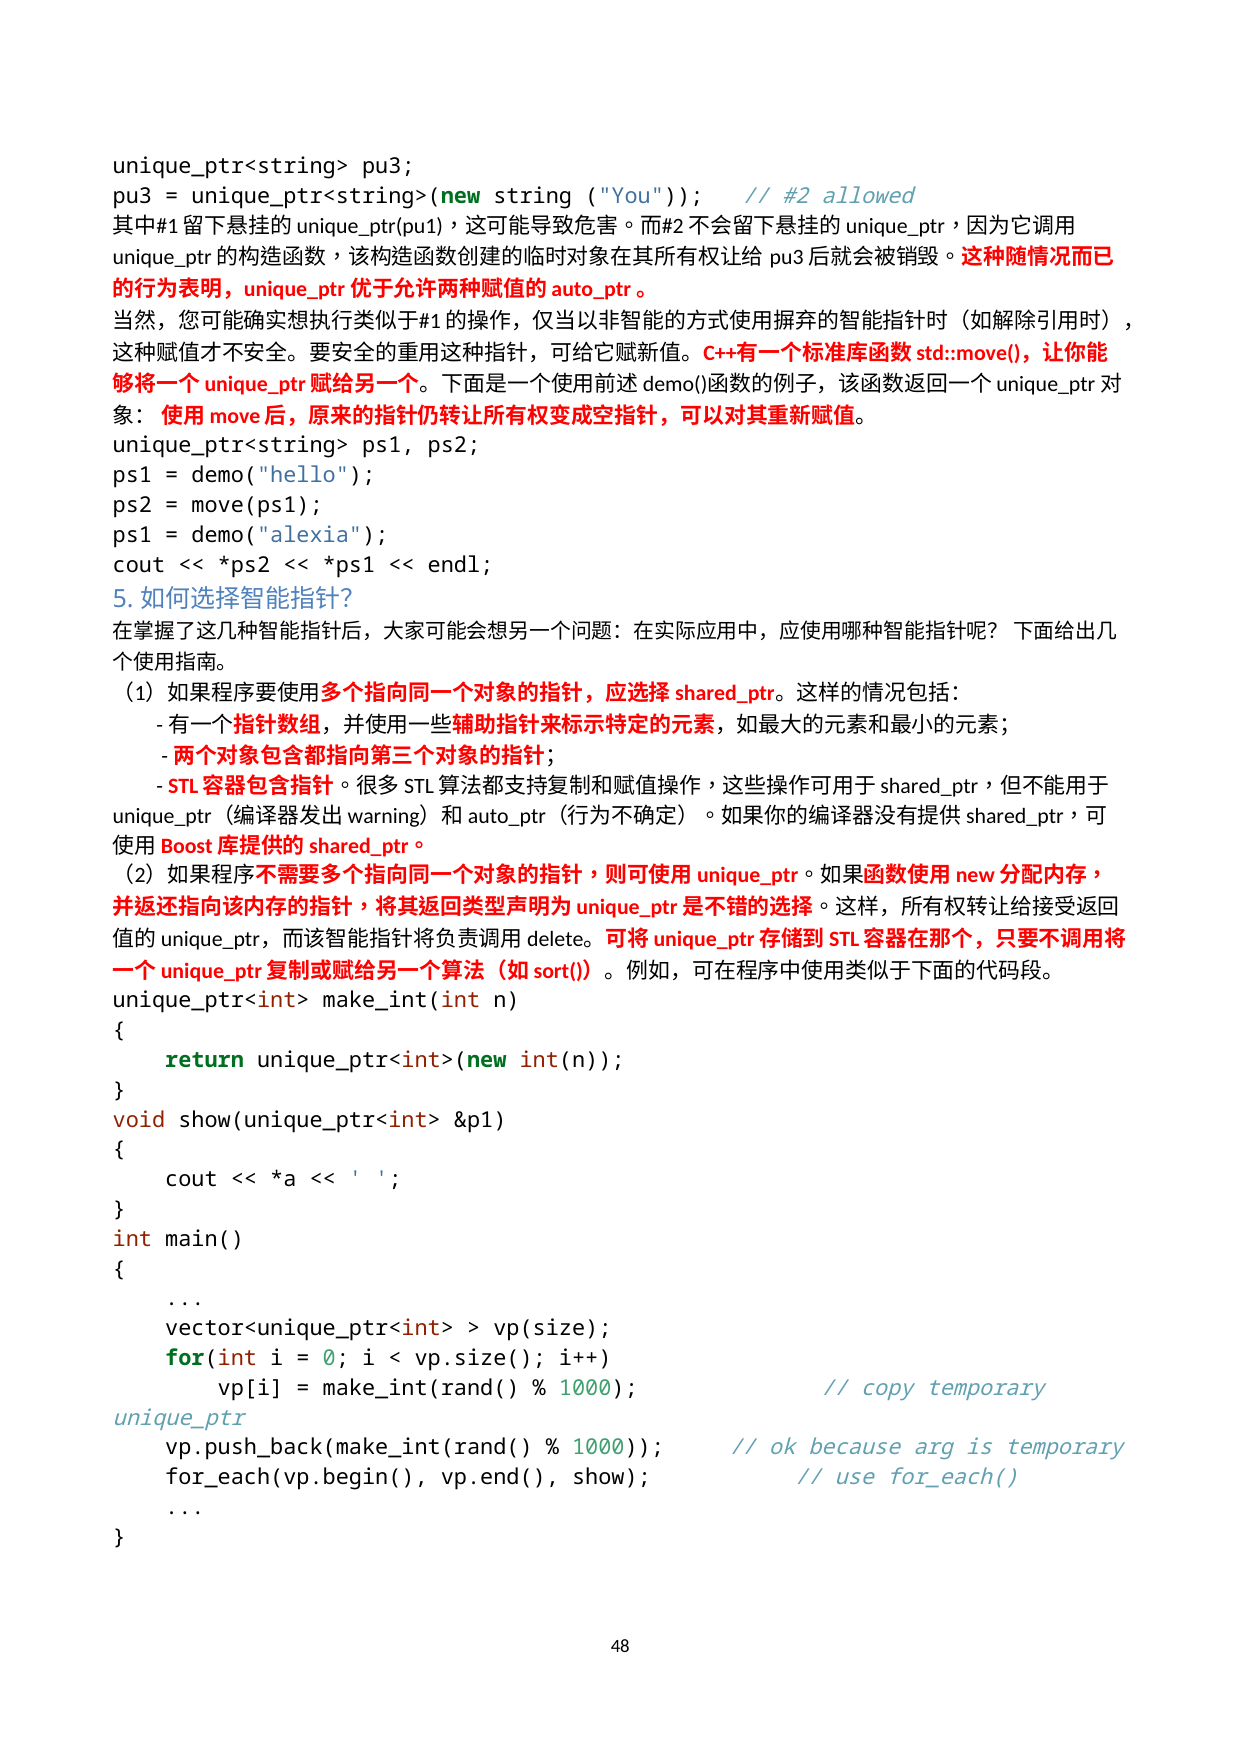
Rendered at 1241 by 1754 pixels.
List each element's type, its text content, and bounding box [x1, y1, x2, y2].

text unique_ptr<int> make_int(int n) { return unique_ptr<int>(new int(n)); } void show(unique_ptr<int> &p1) { cout << *a << ' '; } int main() { ... vector<unique_ptr<int> > vp(size); for(int i = 0; i < vp.size(); i++) vp[i] = make_int(rand() % 1000); // copy temporary unique_ptr vp.push_back(make_int(rand() % 1000)); // ok because arg is temporary for_each(vp.begin(), vp.end(), show); // use for_each() ... } [112, 984, 1128, 1550]
text - 有一个指针数组，并使用一些辅助指针来标示特定的元素，如最大的元素和最小的元素； [112, 707, 1128, 738]
text （2）如果程序不需要多个指向同一个对象的指针，则可使用unique_ptr。如果函数使用new分配内存，并返还指向该内存的指针，将其返回类型声明为unique_ptr是不错的选择。这样，所有权转让给接受返回值的unique_ptr，而该智能指针将负责调用delete。可将unique_ptr存储到STL容器在那个，只要不调用将一个unique_ptr复制或赋给另一个算法（如sort()）。例如，可在程序中使用类似于下面的代码段。 [112, 859, 1128, 984]
text 5. 如何选择智能指针？ [112, 578, 1128, 615]
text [112, 150, 1128, 209]
text 在掌握了这几种智能指针后，大家可能会想另一个问题：在实际应用中，应使用哪种智能指针呢？ 下面给出几个使用指南。 [112, 615, 1128, 675]
text - 两个对象包含都指向第三个对象的指针； [112, 738, 1128, 770]
text - STL容器包含指针。很多STL算法都支持复制和赋值操作，这些操作可用于shared_ptr，但不能用于unique_ptr（编译器发出warning）和auto_ptr（行为不确定）。如果你的编译器没有提供shared_ptr，可使用Boost库提供的shared_ptr。 [112, 770, 1128, 859]
text unique_ptr<string> ps1, ps2; ps1 = demo("hello"); ps2 = move(ps1); ps1 = demo("alexia"); cout << *ps2 << *ps1 << endl; [112, 429, 1128, 578]
text 当然，您可能确实想执行类似于#1的操作，仅当以非智能的方式使用摒弃的智能指针时（如解除引用时），这种赋值才不安全。要安全的重用这种指针，可给它赋新值。C++有一个标准库函数std::move()，让你能够将一个unique_ptr赋给另一个。下面是一个使用前述demo()函数的例子，该函数返回一个unique_ptr对象： 使用move后，原来的指针仍转让所有权变成空指针，可以对其重新赋值。 [112, 303, 1128, 429]
text （1）如果程序要使用多个指向同一个对象的指针，应选择shared_ptr。这样的情况包括： [112, 675, 1128, 707]
text 其中#1留下悬挂的unique_ptr(pu1)，这可能导致危害。而#2不会留下悬挂的unique_ptr，因为它调用 unique_ptr 的构造函数，该构造函数创建的临时对象在其所有权让给 pu3 后就会被销毁。这种随情况而已的行为表明，unique_ptr 优于允许两种赋值的auto_ptr 。 [112, 209, 1128, 303]
